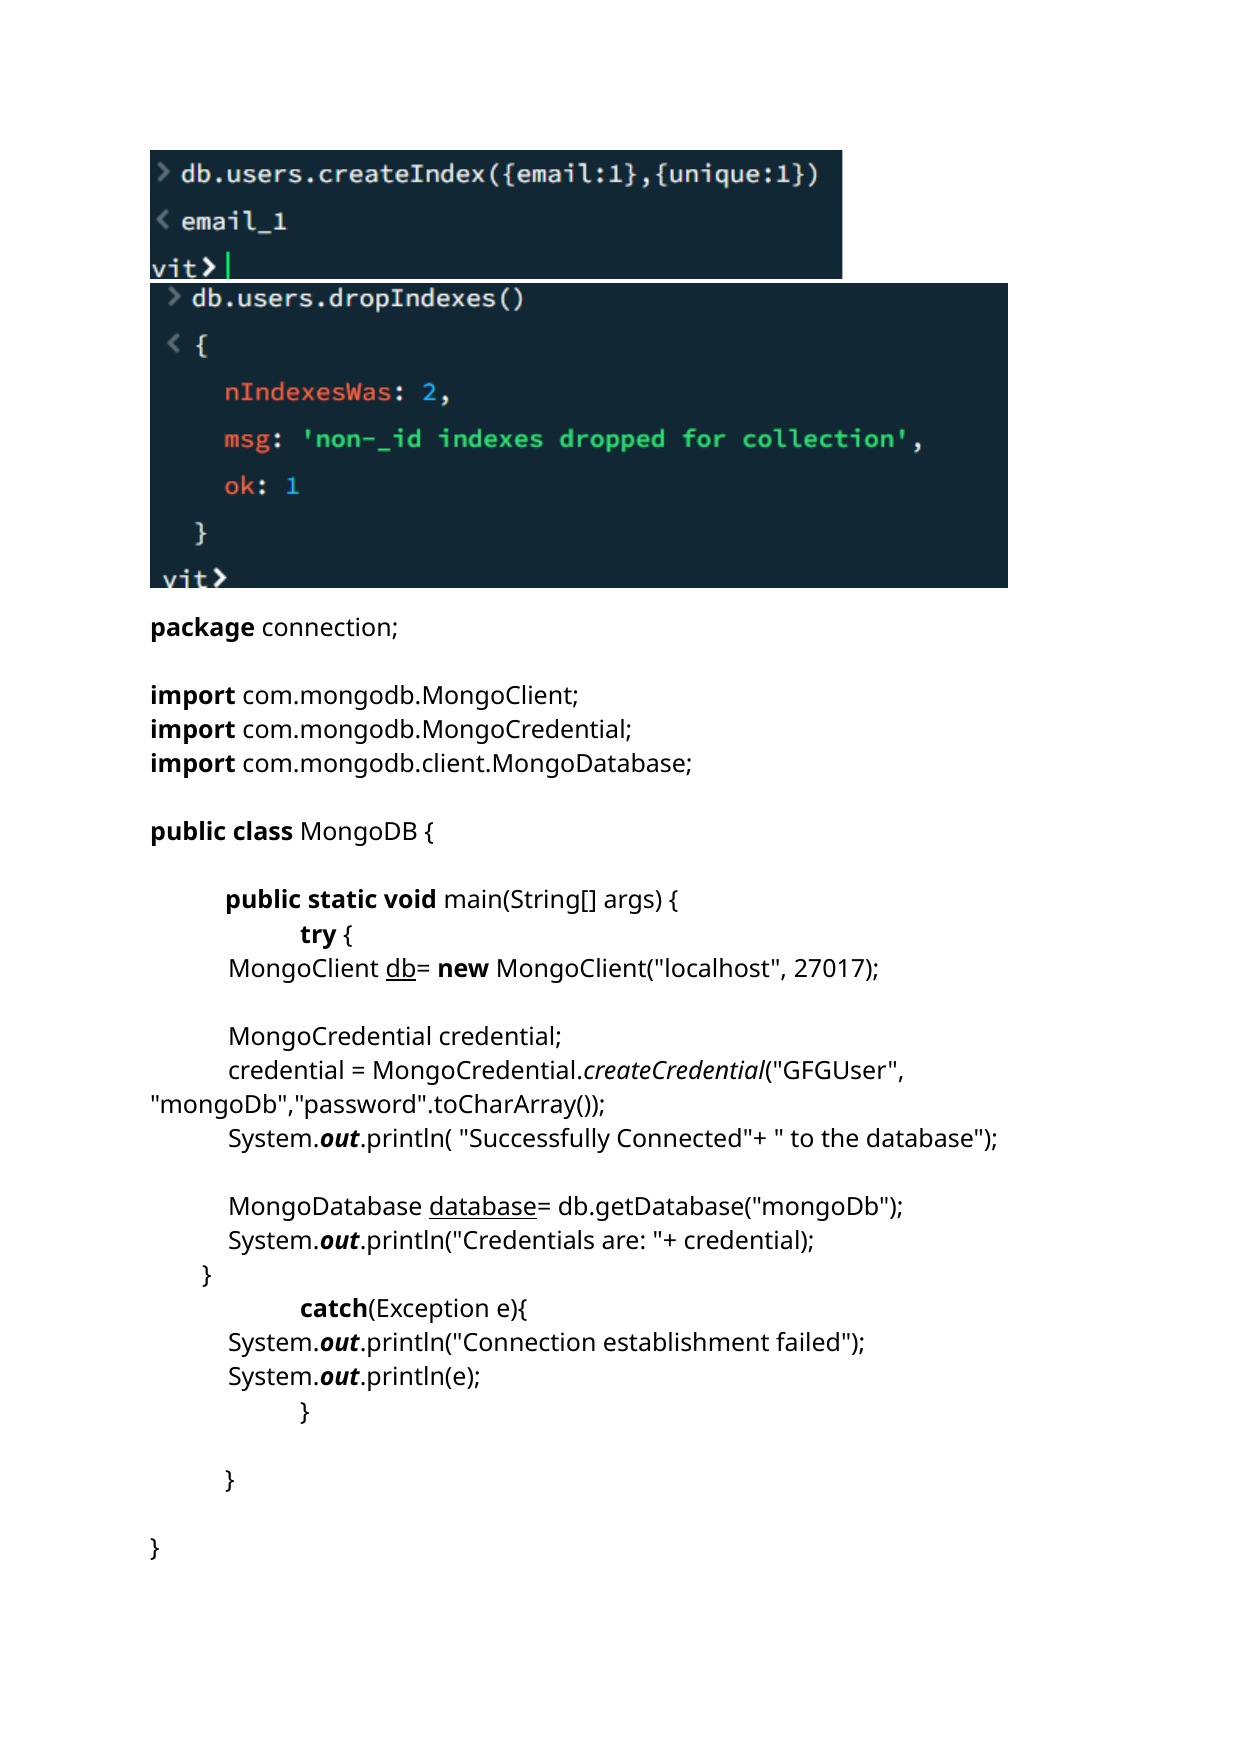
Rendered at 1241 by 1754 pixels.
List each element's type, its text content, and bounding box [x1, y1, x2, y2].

text MongoDatabase database= db.getDatabase("mongoDb"); [150, 1189, 1090, 1223]
text package connection; [150, 610, 1090, 644]
text } [150, 1393, 1090, 1427]
text import com.mongodb.client.MongoDatabase; [150, 746, 1090, 780]
text } [150, 1529, 1090, 1563]
text MongoCredential credential; [150, 1018, 1090, 1052]
text import com.mongodb.MongoClient; [150, 678, 1090, 712]
text System.out.println(e); [150, 1359, 1090, 1393]
text try { [150, 916, 1090, 950]
text } [150, 1257, 1090, 1291]
text System.out.println( "Successfully Connected"+ " to the database"); [150, 1121, 1090, 1155]
text public static void main(String[] args) { [150, 882, 1090, 916]
picture [150, 150, 843, 279]
text } [150, 1461, 1090, 1495]
text catch(Exception e){ [150, 1291, 1090, 1325]
text credential = MongoCredential.createCredential("GFGUser", "mongoDb","password".toCharArray()); [150, 1052, 1090, 1121]
picture [150, 283, 1008, 588]
text System.out.println("Connection establishment failed"); [150, 1325, 1090, 1359]
text public class MongoDB { [150, 814, 1090, 848]
text MongoClient db= new MongoClient("localhost", 27017); [150, 950, 1090, 984]
text import com.mongodb.MongoCredential; [150, 712, 1090, 746]
text System.out.println("Credentials are: "+ credential); [150, 1223, 1090, 1257]
